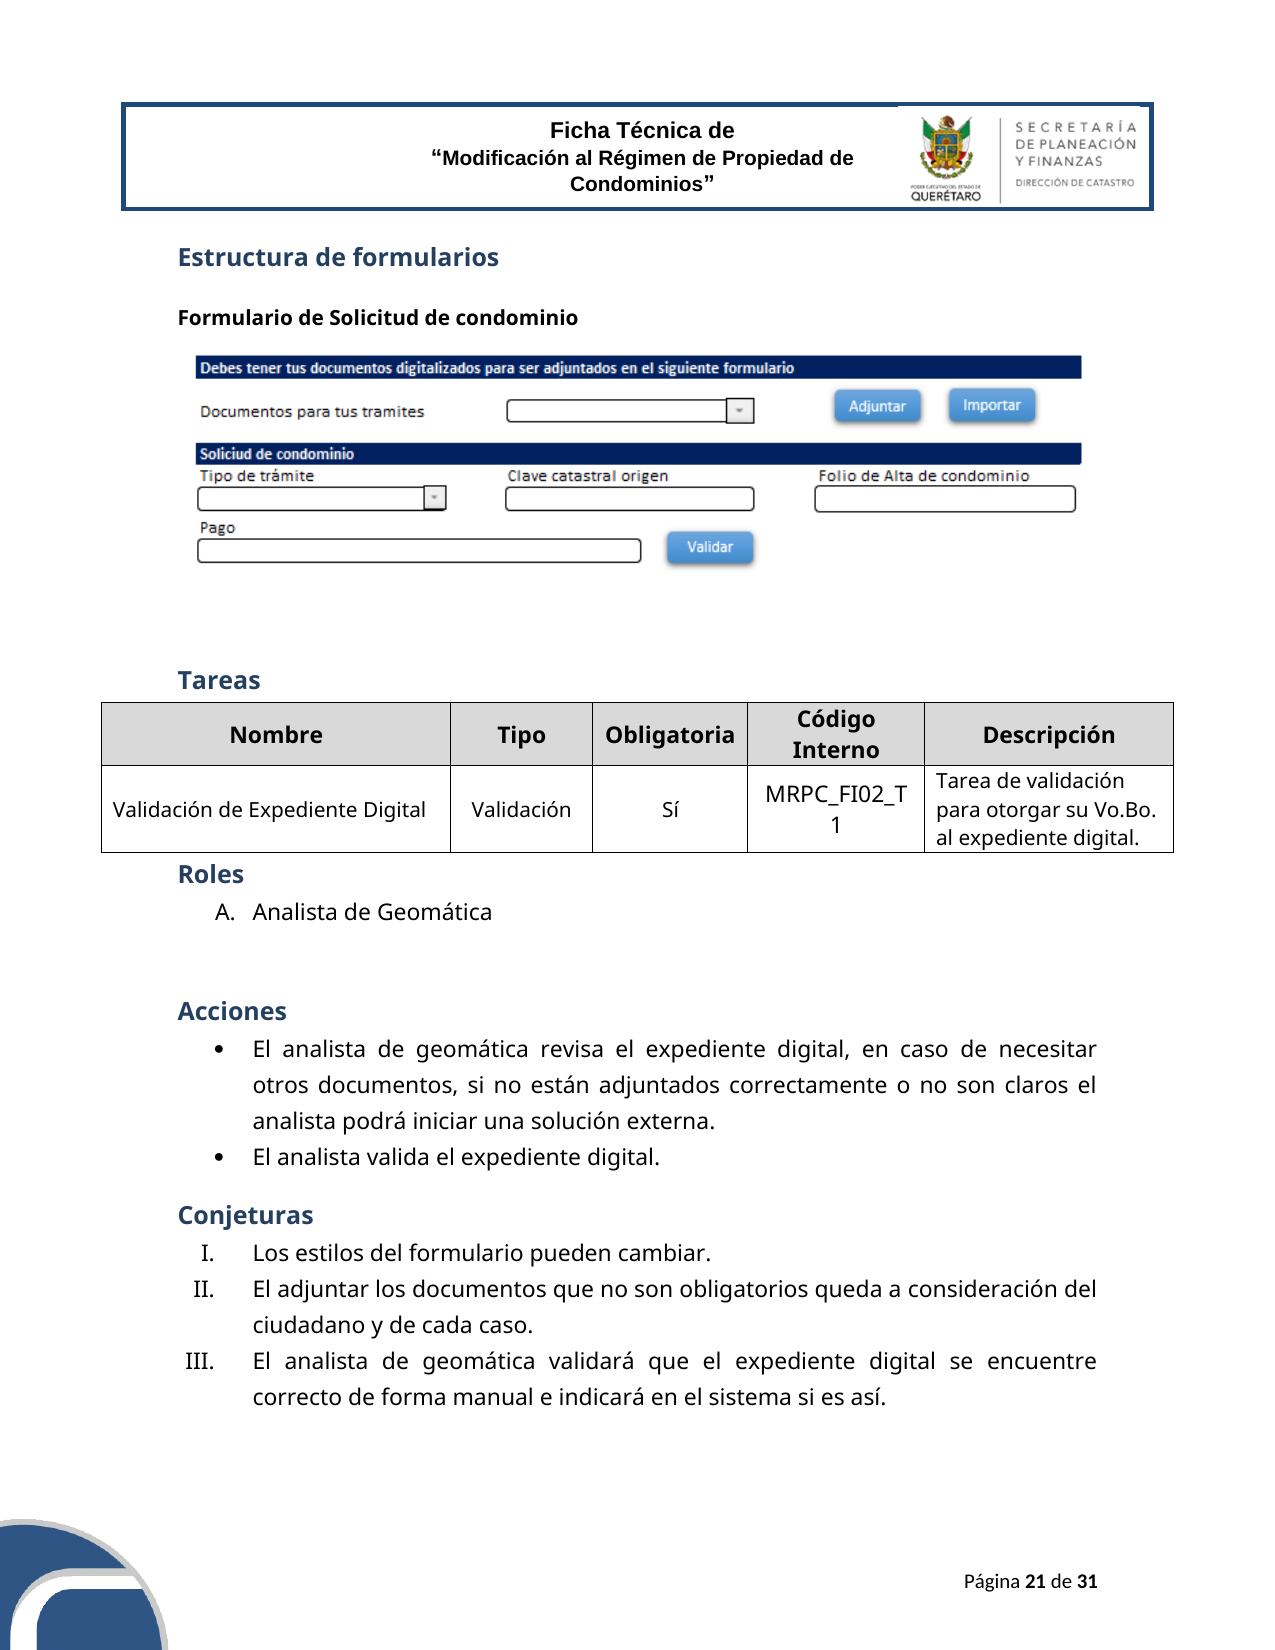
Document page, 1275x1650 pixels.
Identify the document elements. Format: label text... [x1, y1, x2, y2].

picture [177, 338, 1098, 585]
list El analista de geomática validará que el expediente digital se encuentre correcto de forma manual e indicará en el sistema si es así. [215, 1345, 1098, 1412]
subtitle Estructura de formularios [177, 239, 1098, 273]
picture [898, 106, 1141, 207]
list Analista de Geomática [215, 896, 1098, 927]
list El adjuntar los documentos que no son obligatorios queda a consideración del ciudadano y de cada caso. [215, 1273, 1098, 1340]
subtitle Roles [177, 857, 1098, 891]
table_cell MRPC_FI02_T1 [748, 766, 924, 852]
table_cell Validación [451, 766, 592, 852]
table_header Nombre [102, 703, 450, 765]
table_header Tipo [451, 703, 592, 765]
subtitle Acciones [177, 994, 1098, 1028]
list El analista valida el expediente digital. [215, 1141, 1098, 1172]
subtitle Conjeturas [177, 1198, 1098, 1232]
table_header Código Interno [748, 703, 924, 765]
subtitle Tareas [177, 663, 1098, 697]
subtitle Formulario de Solicitud de condominio [177, 303, 1098, 332]
list El analista de geomática revisa el expediente digital, en caso de necesitar otros documentos, si no están adjuntados correctamente o no son claros el analista podrá iniciar una solución externa. [215, 1033, 1098, 1136]
table_header Obligatoria [593, 703, 747, 765]
table_cell Validación de Expediente Digital [102, 766, 450, 852]
table_header Descripción [925, 703, 1173, 765]
list Los estilos del formulario pueden cambiar. [215, 1237, 1098, 1268]
picture [0, 1519, 169, 1650]
table_cell Sí [593, 766, 747, 852]
table_cell Tarea de validación para otorgar su Vo.Bo. al expediente digital. [925, 766, 1173, 852]
